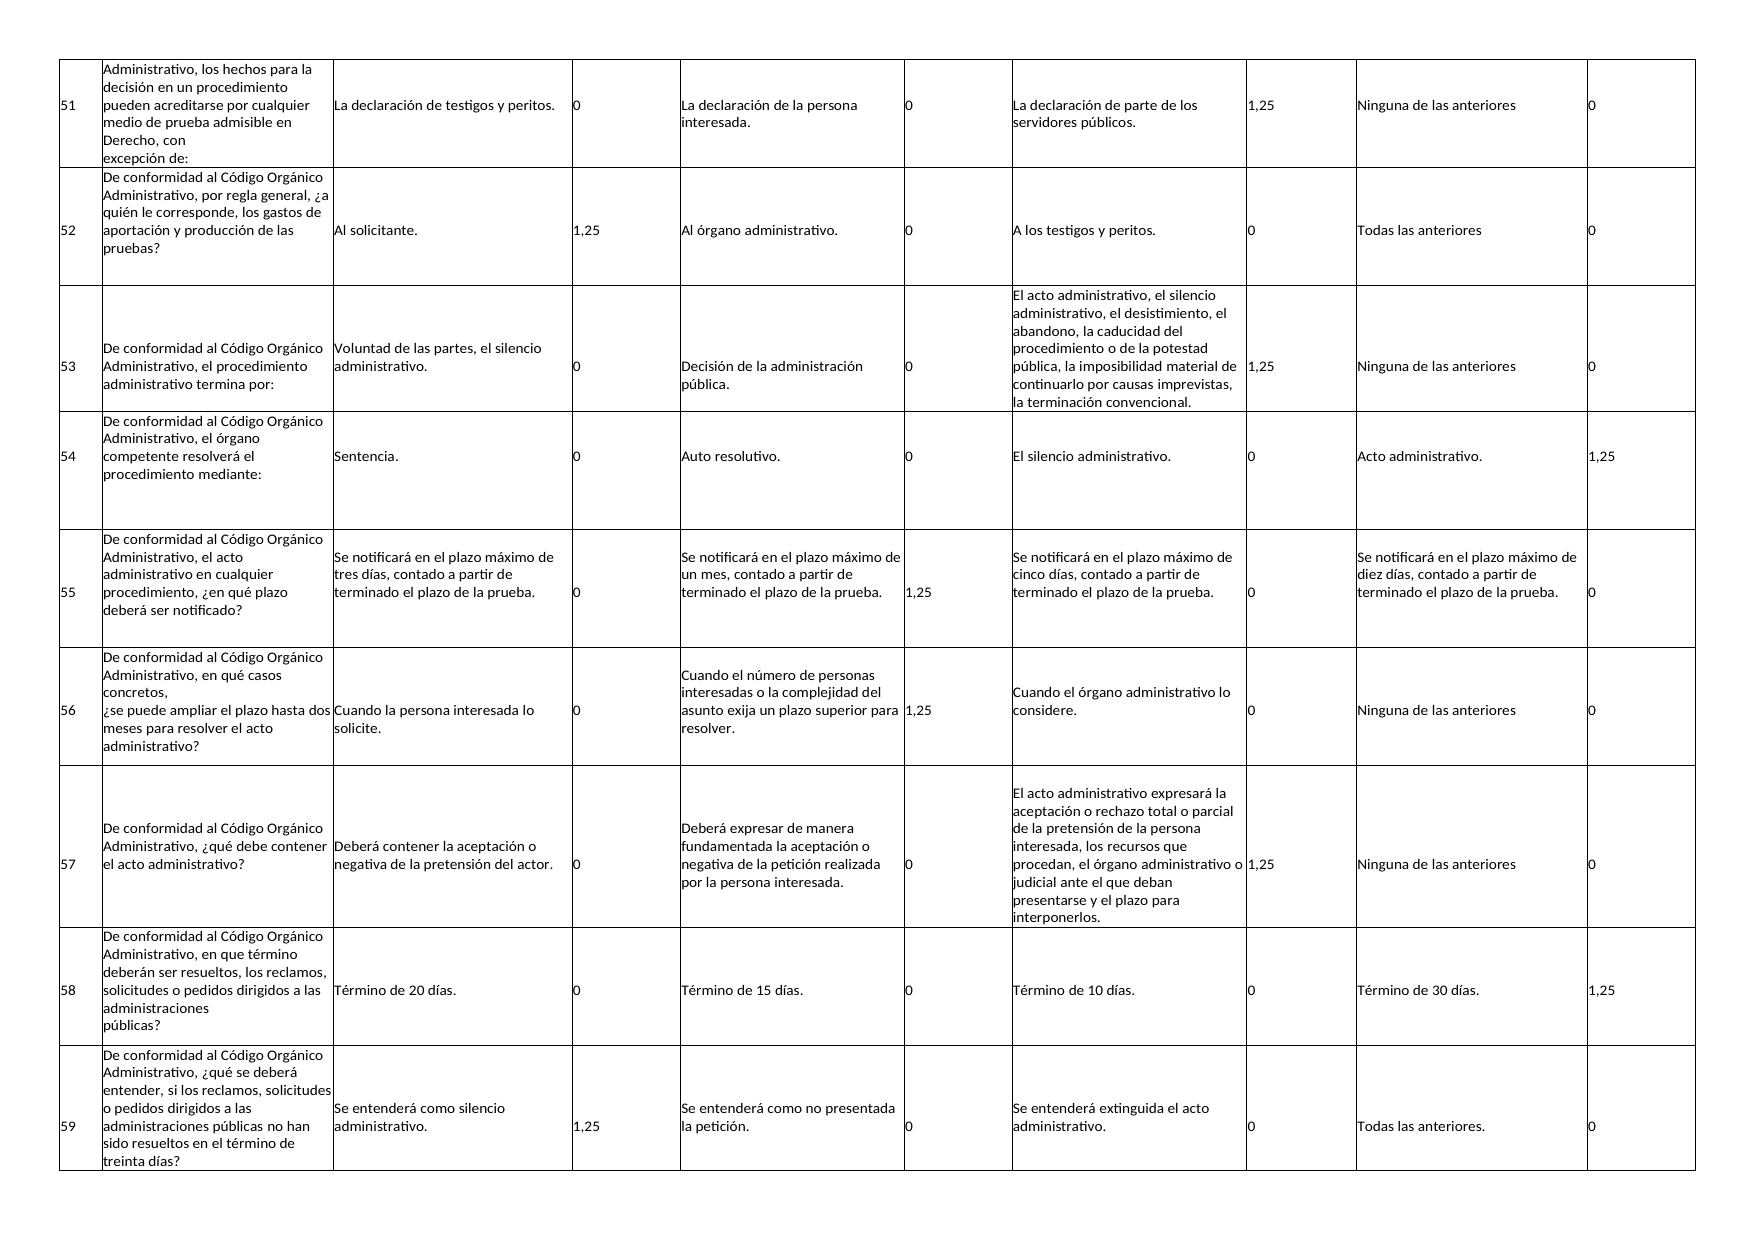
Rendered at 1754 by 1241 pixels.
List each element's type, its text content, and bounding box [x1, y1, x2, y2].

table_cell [334, 60, 572, 167]
table_cell Término de 10 días. [1013, 928, 1246, 1045]
table_cell 0 [1588, 530, 1695, 647]
table_cell 0 [1588, 286, 1695, 411]
table_cell Se notificará en el plazo máximo de cinco días, contado a partir de terminado el plazo de la prueba. [1013, 530, 1246, 647]
table_cell De conformidad al Código Orgánico Administrativo, el procedimiento administrativo termina por: [103, 286, 333, 411]
table_cell 0 [1247, 168, 1356, 285]
table_cell 54 [60, 412, 102, 529]
table_cell El acto administrativo expresará la aceptación o rechazo total o parcial de la pretensión de la persona interesada, los recursos que procedan, el órgano administrativo o judicial ante el que deban presentarse y el plazo para interponerlos. [1013, 766, 1246, 927]
table_cell 0 [573, 412, 680, 529]
table_cell Ninguna de las anteriores [1357, 286, 1587, 411]
table_cell De conformidad al Código Orgánico Administrativo, en que término deberán ser resueltos, los reclamos, solicitudes o pedidos dirigidos a las administraciones públicas? [103, 928, 333, 1045]
table_cell Deberá expresar de manera fundamentada la aceptación o negativa de la petición realizada por la persona interesada. [681, 766, 904, 927]
table_cell Se notificará en el plazo máximo de diez días, contado a partir de terminado el plazo de la prueba. [1357, 530, 1587, 647]
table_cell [681, 60, 904, 167]
table_cell 1,25 [573, 1046, 680, 1170]
table_cell Acto administrativo. [1357, 412, 1587, 529]
table_cell Ninguna de las anteriores [1357, 648, 1587, 765]
table_cell Cuando el órgano administrativo lo considere. [1013, 648, 1246, 765]
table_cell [1013, 60, 1246, 167]
table_cell Voluntad de las partes, el silencio administrativo. [334, 286, 572, 411]
table_cell 58 [60, 928, 102, 1045]
table_cell 55 [60, 530, 102, 647]
table_cell 0 [905, 928, 1012, 1045]
table_cell Todas las anteriores [1357, 168, 1587, 285]
table_cell Decisión de la administración pública. [681, 286, 904, 411]
table_cell Ninguna de las anteriores [1357, 766, 1587, 927]
table_cell 1,25 [905, 648, 1012, 765]
table_cell 0 [905, 1046, 1012, 1170]
table_cell Se notificará en el plazo máximo de tres días, contado a partir de terminado el plazo de la prueba. [334, 530, 572, 647]
table_cell 0 [573, 286, 680, 411]
table_cell De conformidad al Código Orgánico Administrativo, ¿qué debe contener el acto administrativo? [103, 766, 333, 927]
table_cell 0 [573, 530, 680, 647]
table_cell 0 [573, 60, 680, 167]
table_cell El acto administrativo, el silencio administrativo, el desistimiento, el abandono, la caducidad del procedimiento o de la potestad pública, la imposibilidad material de continuarlo por causas imprevistas, la terminación convencional. [1013, 286, 1246, 411]
table_cell 1,25 [573, 168, 680, 285]
table_cell 0 [1247, 412, 1356, 529]
table_cell De conformidad al Código Orgánico Administrativo, ¿qué se deberá entender, si los reclamos, solicitudes o pedidos dirigidos a las administraciones públicas no han sido resueltos en el término de treinta días? [103, 1046, 333, 1170]
table_cell Se entenderá como silencio administrativo. [334, 1046, 572, 1170]
table_cell Cuando la persona interesada lo solicite. [334, 648, 572, 765]
table_cell 0 [905, 766, 1012, 927]
table_cell 1,25 [905, 530, 1012, 647]
table_cell De conformidad al Código Orgánico Administrativo, en qué casos concretos, ¿se puede ampliar el plazo hasta dos meses para resolver el acto administrativo? [103, 648, 333, 765]
table_cell 0 [1247, 530, 1356, 647]
table_cell 0 [1588, 1046, 1695, 1170]
table_cell 56 [60, 648, 102, 765]
table_cell 0 [573, 648, 680, 765]
table_cell 0 [1588, 648, 1695, 765]
table_cell Al solicitante. [334, 168, 572, 285]
table_cell Se entenderá como no presentada la petición. [681, 1046, 904, 1170]
table_cell 1,25 [1247, 766, 1356, 927]
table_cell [103, 60, 333, 167]
table_cell 1,25 [1588, 412, 1695, 529]
table_cell A los testigos y peritos. [1013, 168, 1246, 285]
table_cell 52 [60, 168, 102, 285]
table_cell 0 [905, 168, 1012, 285]
table_cell Término de 20 días. [334, 928, 572, 1045]
table_cell Auto resolutivo. [681, 412, 904, 529]
table_cell Deberá contener la aceptación o negativa de la pretensión del actor. [334, 766, 572, 927]
table_cell 0 [573, 766, 680, 927]
table_cell 0 [1247, 648, 1356, 765]
table_cell 0 [905, 412, 1012, 529]
table_cell 0 [1588, 60, 1695, 167]
table_cell 0 [1247, 928, 1356, 1045]
table_cell Se notificará en el plazo máximo de un mes, contado a partir de terminado el plazo de la prueba. [681, 530, 904, 647]
table_cell 57 [60, 766, 102, 927]
table_cell Cuando el número de personas interesadas o la complejidad del asunto exija un plazo superior para resolver. [681, 648, 904, 765]
table_cell Al órgano administrativo. [681, 168, 904, 285]
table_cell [1357, 60, 1587, 167]
table_cell Término de 15 días. [681, 928, 904, 1045]
table_cell 1,25 [1247, 60, 1356, 167]
table_cell 0 [905, 286, 1012, 411]
table_cell Sentencia. [334, 412, 572, 529]
table_cell De conformidad al Código Orgánico Administrativo, el órgano competente resolverá el procedimiento mediante: [103, 412, 333, 529]
table_cell 1,25 [1247, 286, 1356, 411]
table_cell 53 [60, 286, 102, 411]
table_cell Todas las anteriores. [1357, 1046, 1587, 1170]
table_cell 0 [1588, 168, 1695, 285]
table_cell Se entenderá extinguida el acto administrativo. [1013, 1046, 1246, 1170]
table_cell De conformidad al Código Orgánico Administrativo, el acto administrativo en cualquier procedimiento, ¿en qué plazo deberá ser notificado? [103, 530, 333, 647]
table_cell De conformidad al Código Orgánico Administrativo, por regla general, ¿a quién le corresponde, los gastos de aportación y producción de las pruebas? [103, 168, 333, 285]
table_cell 0 [1588, 766, 1695, 927]
table_cell 0 [573, 928, 680, 1045]
table_cell El silencio administrativo. [1013, 412, 1246, 529]
table_cell 59 [60, 1046, 102, 1170]
table_cell 0 [905, 60, 1012, 167]
table_cell 1,25 [1588, 928, 1695, 1045]
table_cell Término de 30 días. [1357, 928, 1587, 1045]
table_cell 0 [1247, 1046, 1356, 1170]
table_cell 51 [60, 60, 102, 167]
